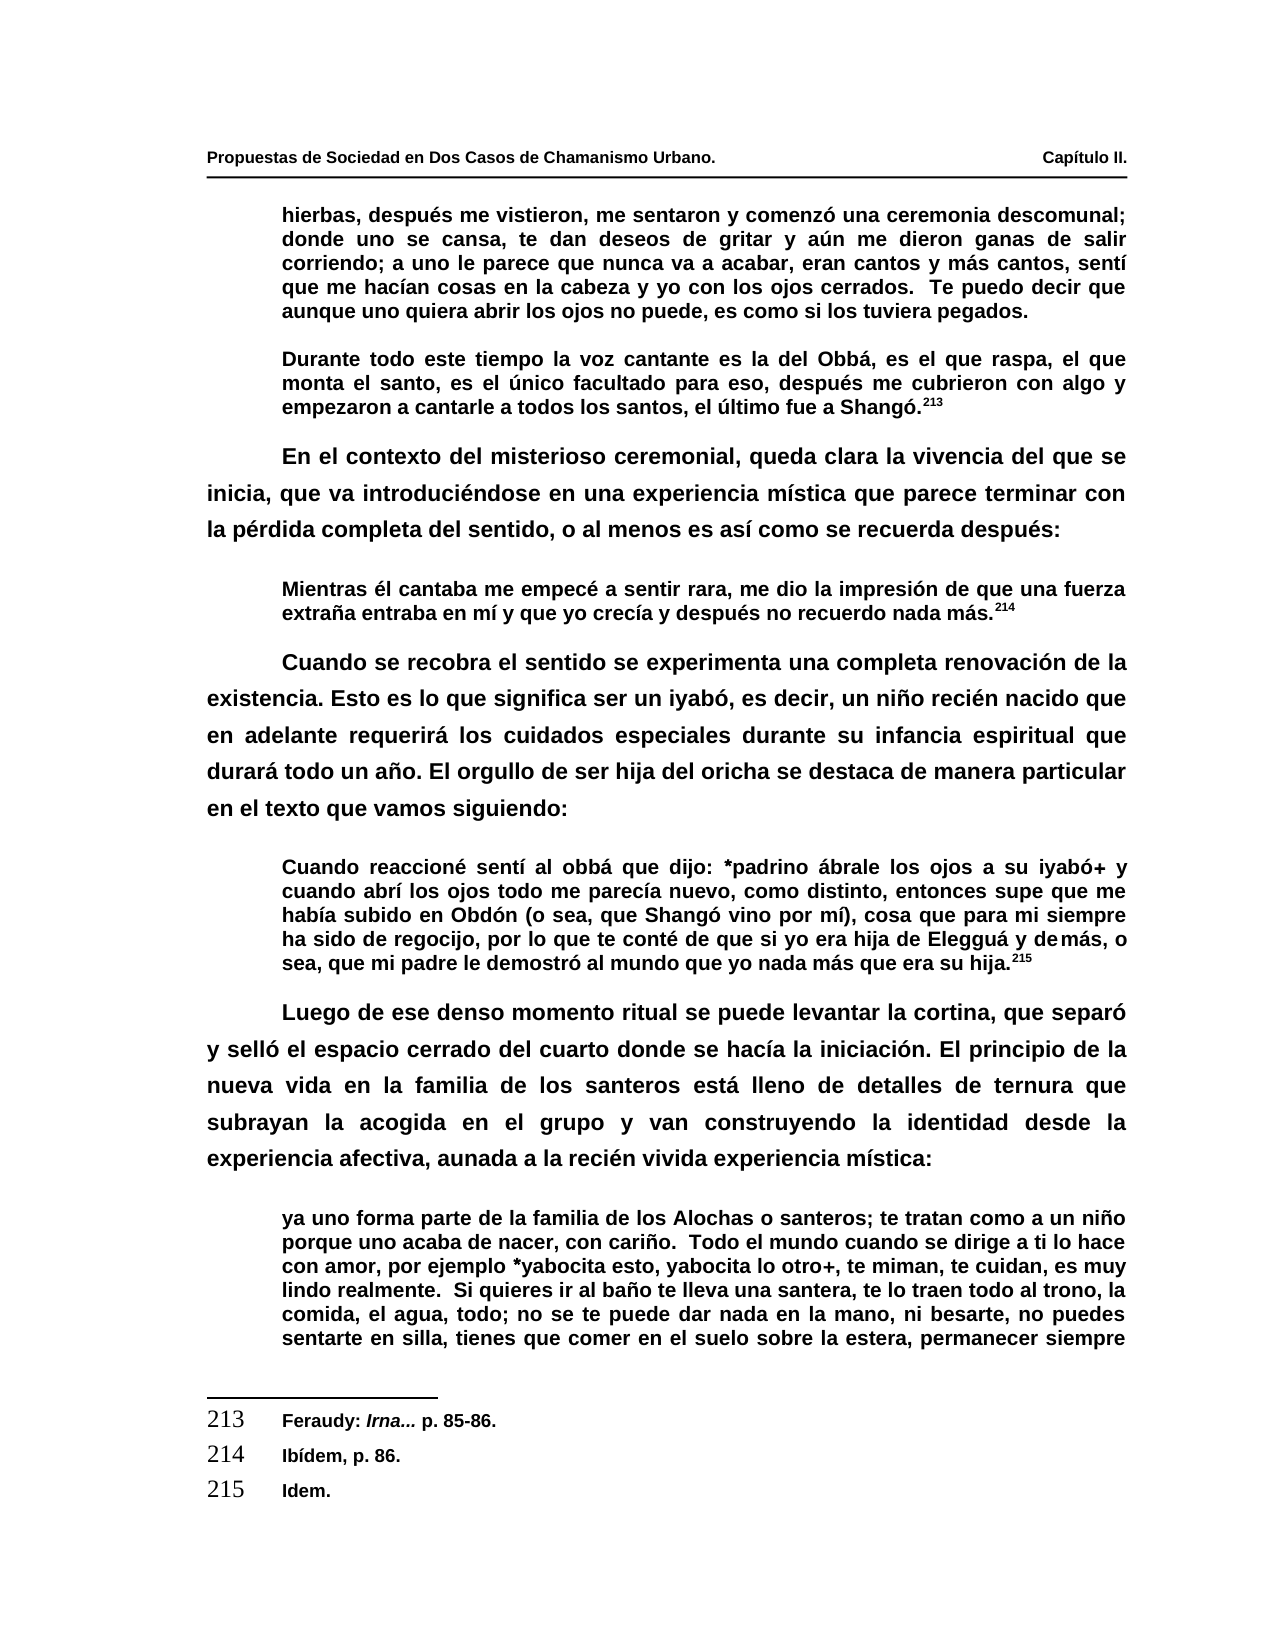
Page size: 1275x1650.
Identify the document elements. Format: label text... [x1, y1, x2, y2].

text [282, 1206, 1127, 1350]
text Durante todo este tiempo la voz cantante es la del Obbá, es el que raspa, el que monta el santo, es el único facultado para eso, después me cubrieron con algo y empezaron a cantarle a todos los santos, el último fue a Shangó. [282, 347, 1127, 419]
text Cuando se recobra el sentido se experimenta una completa renovación de la existencia. Esto es lo que significa ser un iyabó, es decir, un niño recién nacido que en adelante requerirá los cuidados especiales durante su infancia espiritual que durará todo un año. El orgullo de ser hija del oricha se destaca de manera particular en el texto que vamos siguiendo: [207, 648, 1127, 821]
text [282, 203, 1127, 323]
text En el contexto del misterioso ceremonial, queda clara la vivencia del que se inicia, que va introduciéndose en una experiencia mística que parece terminar con la pérdida completa del sentido, o al menos es así como se recuerda después: [207, 443, 1127, 542]
text Luego de ese denso momento ritual se puede levantar la cortina, que separó y selló el espacio cerrado del cuarto donde se hacía la iniciación. El principio de la nueva vida en la familia de los santeros está lleno de detalles de ternura que subrayan la acogida en el grupo y van construyendo la identidad desde la experiencia afectiva, aunada a la recién vivida experiencia mística: [207, 999, 1127, 1172]
text Cuando reaccioné sentí al obbá que dijo: padrino ábrale los ojos a su iyabó y cuando abrí los ojos todo me parecía nuevo, como distinto, entonces supe que me había subido en Obdón (o sea, que Shangó vino por mí), cosa que para mi siempre ha sido de regocijo, por lo que te conté de que si yo era hija de Elegguá y demás, o sea, que mi padre le demostró al mundo que yo nada más que era su hija. [282, 855, 1127, 975]
text Mientras él cantaba me empecé a sentir rara, me dio la impresión de que una fuerza extraña entraba en mí y que yo crecía y después no recuerdo nada más. [282, 577, 1127, 624]
